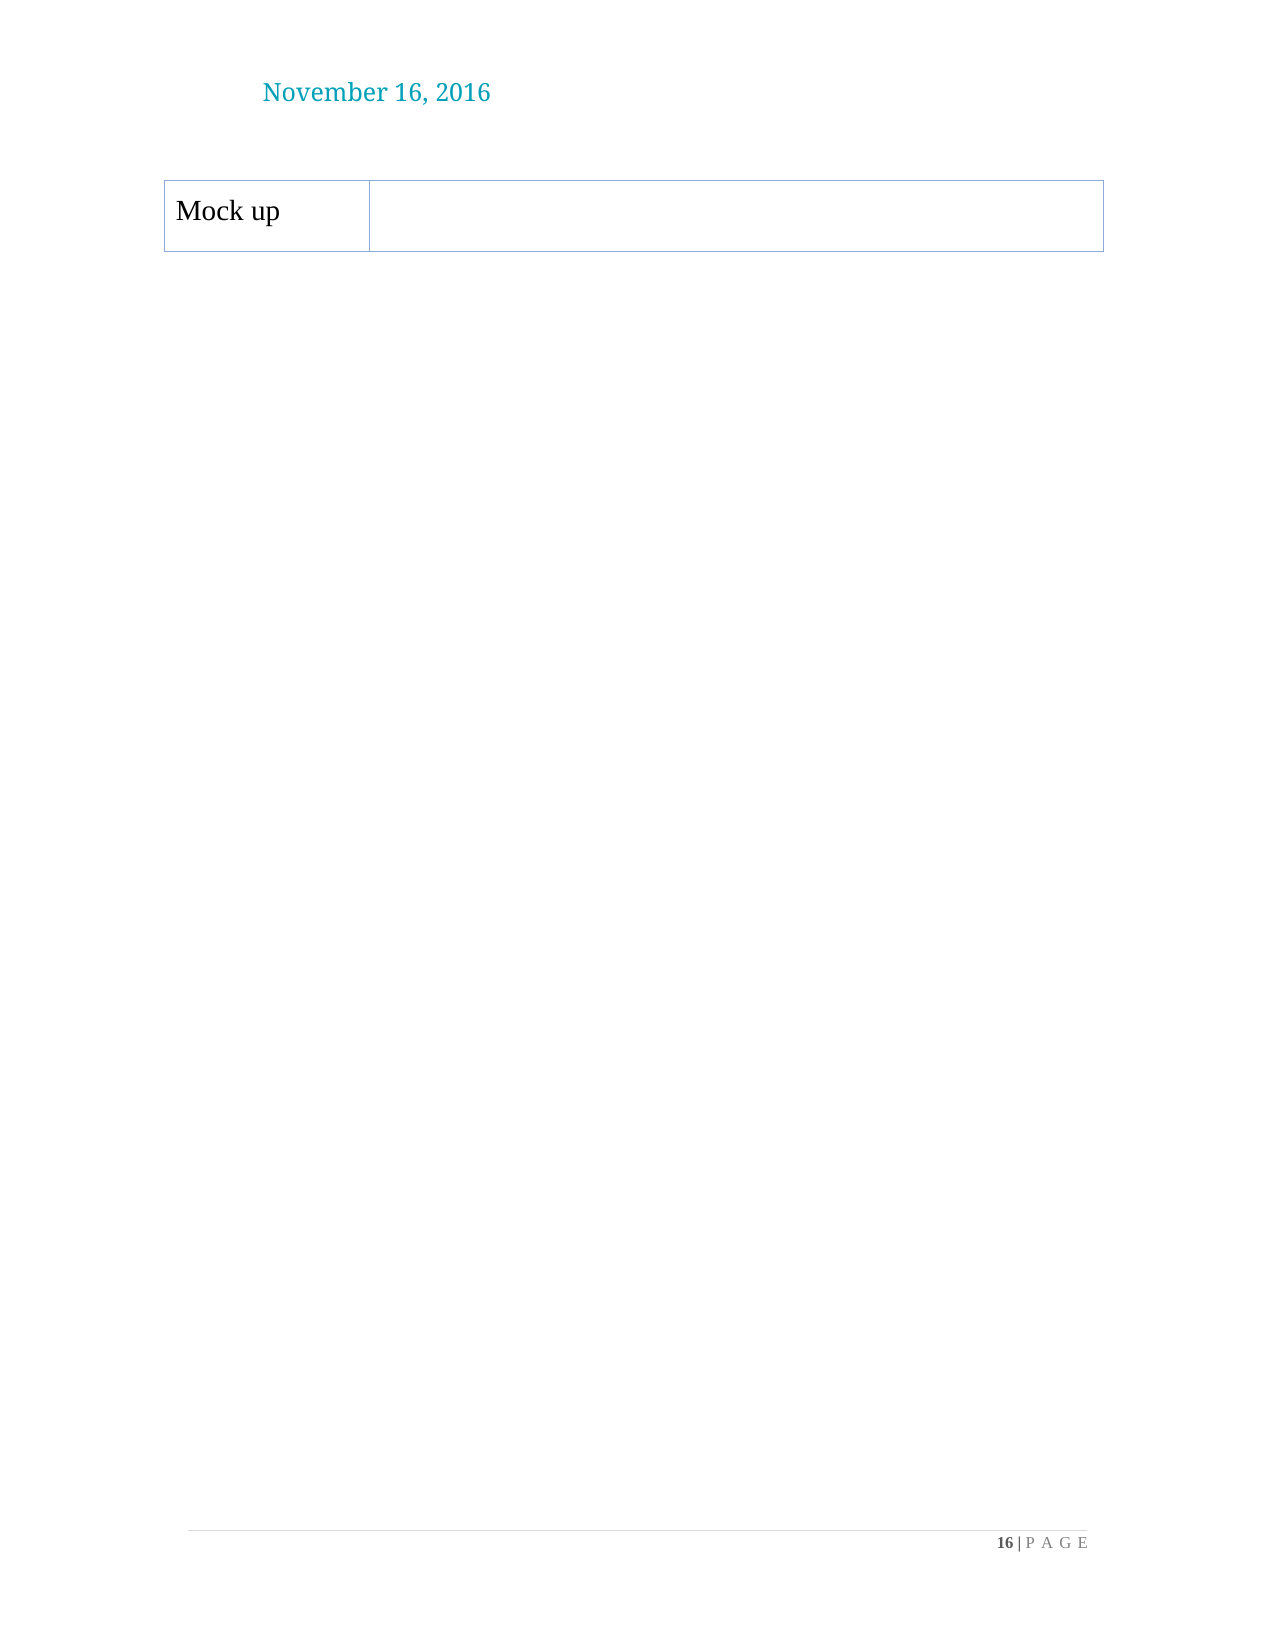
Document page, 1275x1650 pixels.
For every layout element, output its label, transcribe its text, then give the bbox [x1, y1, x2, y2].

table_cell [370, 181, 1103, 251]
table_cell Mock up [165, 181, 369, 251]
